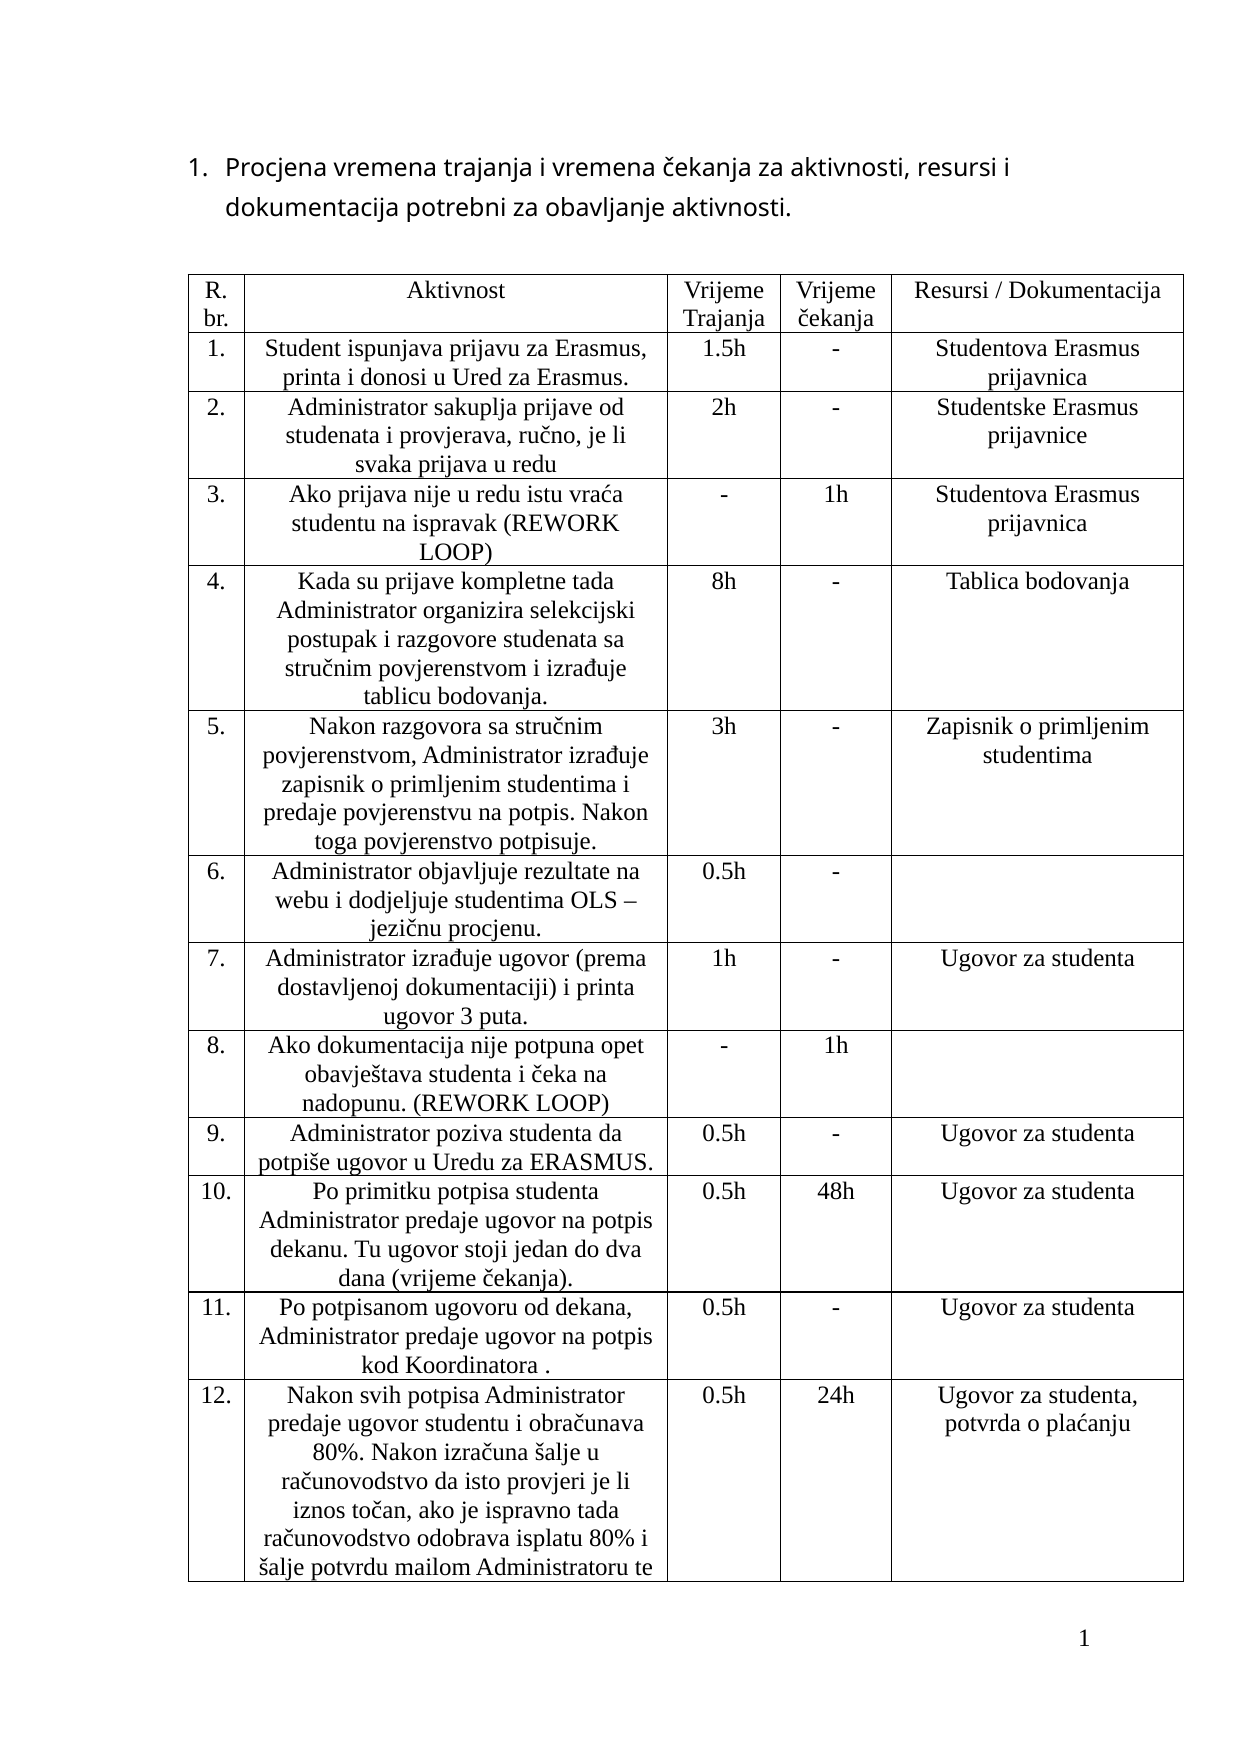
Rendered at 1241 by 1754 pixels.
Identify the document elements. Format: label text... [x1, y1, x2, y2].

table_cell Studentova Erasmus prijavnica [892, 333, 1183, 391]
table_cell Po potpisanom ugovoru od dekana, Administrator predaje ugovor na potpis kod Koordinatora . [245, 1293, 667, 1379]
table_cell 3. [189, 479, 244, 565]
table_cell 9. [189, 1118, 244, 1175]
table_cell - [781, 856, 891, 942]
table_cell 2h [668, 392, 780, 478]
table_cell [892, 1031, 1183, 1117]
table_cell Ugovor za studenta, potvrda o plaćanju [892, 1380, 1183, 1581]
table_cell - [781, 711, 891, 855]
table_header Vrijeme Trajanja [668, 275, 780, 332]
table_cell Nakon razgovora sa stručnim povjerenstvom, Administrator izrađuje zapisnik o primljenim studentima i predaje povjerenstvu na potpis. Nakon toga povjerenstvo potpisuje. [245, 711, 667, 855]
table_cell 6. [189, 856, 244, 942]
table_cell Administrator poziva studenta da potpiše ugovor u Uredu za ERASMUS. [245, 1118, 667, 1175]
table_header Aktivnost [245, 275, 667, 332]
table_cell Tablica bodovanja [892, 566, 1183, 710]
table_cell 48h [781, 1176, 891, 1291]
table_cell - [781, 392, 891, 478]
table_header Resursi / Dokumentacija [892, 275, 1183, 332]
table_cell Ugovor za studenta [892, 1118, 1183, 1175]
table_cell 0.5h [668, 1293, 780, 1379]
list Procjena vremena trajanja i vremena čekanja za aktivnosti, resursi i dokumentacija potrebni za obavljanje aktivnosti. [187, 150, 1090, 223]
table_cell - [781, 943, 891, 1029]
table_cell 0.5h [668, 1118, 780, 1175]
table_cell - [668, 1031, 780, 1117]
table_cell 0.5h [668, 856, 780, 942]
table_cell Po primitku potpisa studenta Administrator predaje ugovor na potpis dekanu. Tu ugovor stoji jedan do dva dana (vrijeme čekanja). [245, 1176, 667, 1291]
table_cell 8h [668, 566, 780, 710]
table_cell Administrator objavljuje rezultate na webu i dodjeljuje studentima OLS – jezičnu procjenu. [245, 856, 667, 942]
table_cell Zapisnik o primljenim studentima [892, 711, 1183, 855]
table_cell 24h [781, 1380, 891, 1581]
table_cell Administrator izrađuje ugovor (prema dostavljenoj dokumentaciji) i printa ugovor 3 puta. [245, 943, 667, 1029]
table_cell 4. [189, 566, 244, 710]
table_cell 7. [189, 943, 244, 1029]
table_cell 2. [189, 392, 244, 478]
table_cell 3h [668, 711, 780, 855]
table_cell 1h [781, 479, 891, 565]
table_cell Kada su prijave kompletne tada Administrator organizira selekcijski postupak i razgovore studenata sa stručnim povjerenstvom i izrađuje tablicu bodovanja. [245, 566, 667, 710]
table_header R. br. [189, 275, 244, 332]
table_cell - [781, 566, 891, 710]
table_cell Studentske Erasmus prijavnice [892, 392, 1183, 478]
table_cell 1h [668, 943, 780, 1029]
table_cell 12. [189, 1380, 244, 1581]
table_cell Studentova Erasmus prijavnica [892, 479, 1183, 565]
table_cell - [781, 1293, 891, 1379]
table_cell 11. [189, 1293, 244, 1379]
table_cell Ako dokumentacija nije potpuna opet obavještava studenta i čeka na nadopunu. (REWORK LOOP) [245, 1031, 667, 1117]
table_cell Ugovor za studenta [892, 1293, 1183, 1379]
table_cell 0.5h [668, 1176, 780, 1291]
table_cell Ugovor za studenta [892, 1176, 1183, 1291]
table_cell Administrator sakuplja prijave od studenata i provjerava, ručno, je li svaka prijava u redu [245, 392, 667, 478]
table_cell 10. [189, 1176, 244, 1291]
table_cell [892, 856, 1183, 942]
table_cell Ugovor za studenta [892, 943, 1183, 1029]
table_cell Ako prijava nije u redu istu vraća studentu na ispravak (REWORK LOOP) [245, 479, 667, 565]
table_cell 5. [189, 711, 244, 855]
table_cell Student ispunjava prijavu za Erasmus, printa i donosi u Ured za Erasmus. [245, 333, 667, 391]
table_header Vrijeme čekanja [781, 275, 891, 332]
table_cell 8. [189, 1031, 244, 1117]
table_cell - [781, 333, 891, 391]
table_cell 1. [189, 333, 244, 391]
table_cell 1.5h [668, 333, 780, 391]
table_cell - [781, 1118, 891, 1175]
table_cell - [668, 479, 780, 565]
table_cell 0.5h [668, 1380, 780, 1581]
table_cell 1h [781, 1031, 891, 1117]
